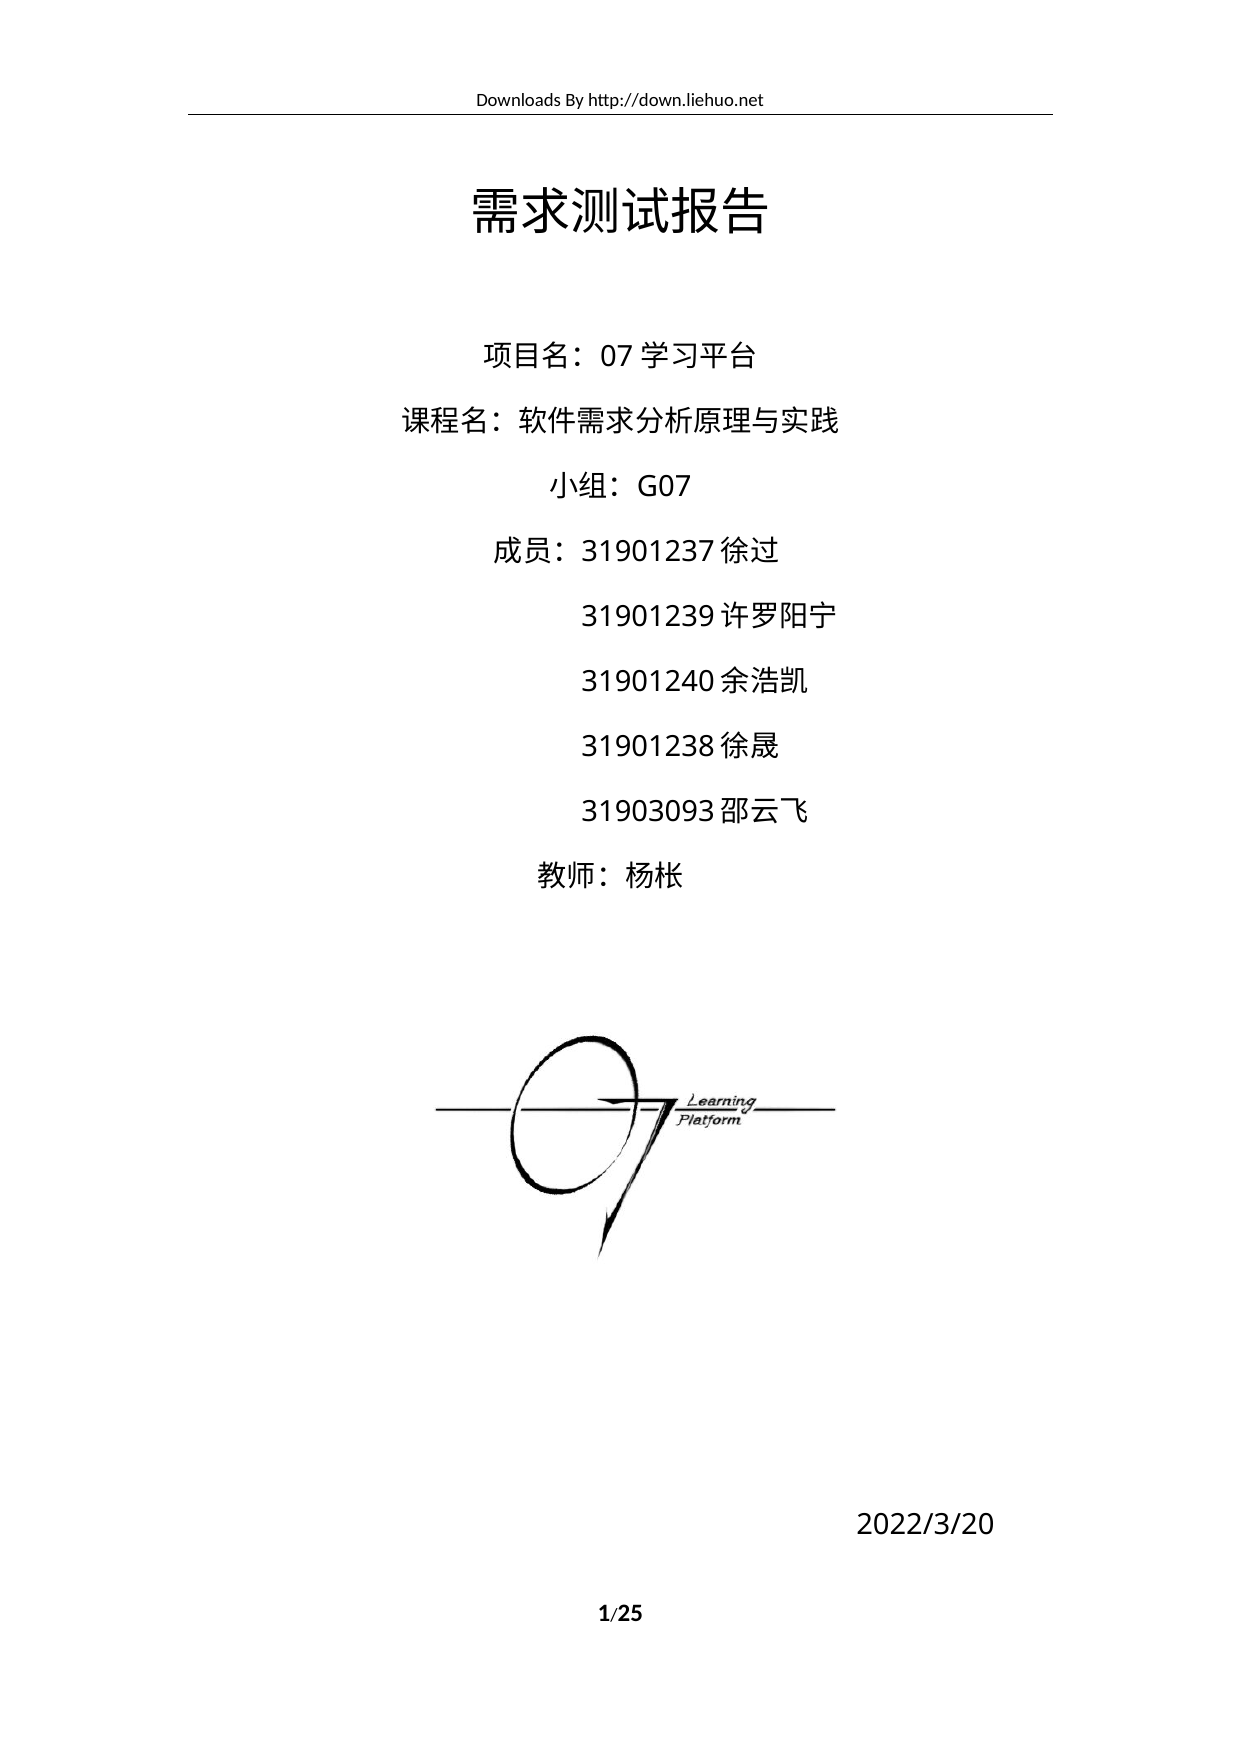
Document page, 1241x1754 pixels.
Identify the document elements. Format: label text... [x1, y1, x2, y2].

text 小组：G07 [187, 451, 1053, 516]
text 课程名：软件需求分析原理与实践 [187, 386, 1053, 451]
text 需求测试报告 [187, 158, 1053, 256]
text 教师：杨枨 [537, 841, 1053, 906]
text 项目名：07 学习平台 [187, 321, 1053, 386]
text 31903093邵云飞 [537, 776, 1053, 841]
text 成员：31901237徐过 [450, 516, 1053, 581]
picture [419, 906, 843, 1330]
text 31901239许罗阳宁 [537, 581, 1053, 646]
text 2022/3/20 [275, 1491, 994, 1556]
text 31901238徐晟 [537, 711, 1053, 776]
text 31901240余浩凯 [537, 646, 1053, 711]
